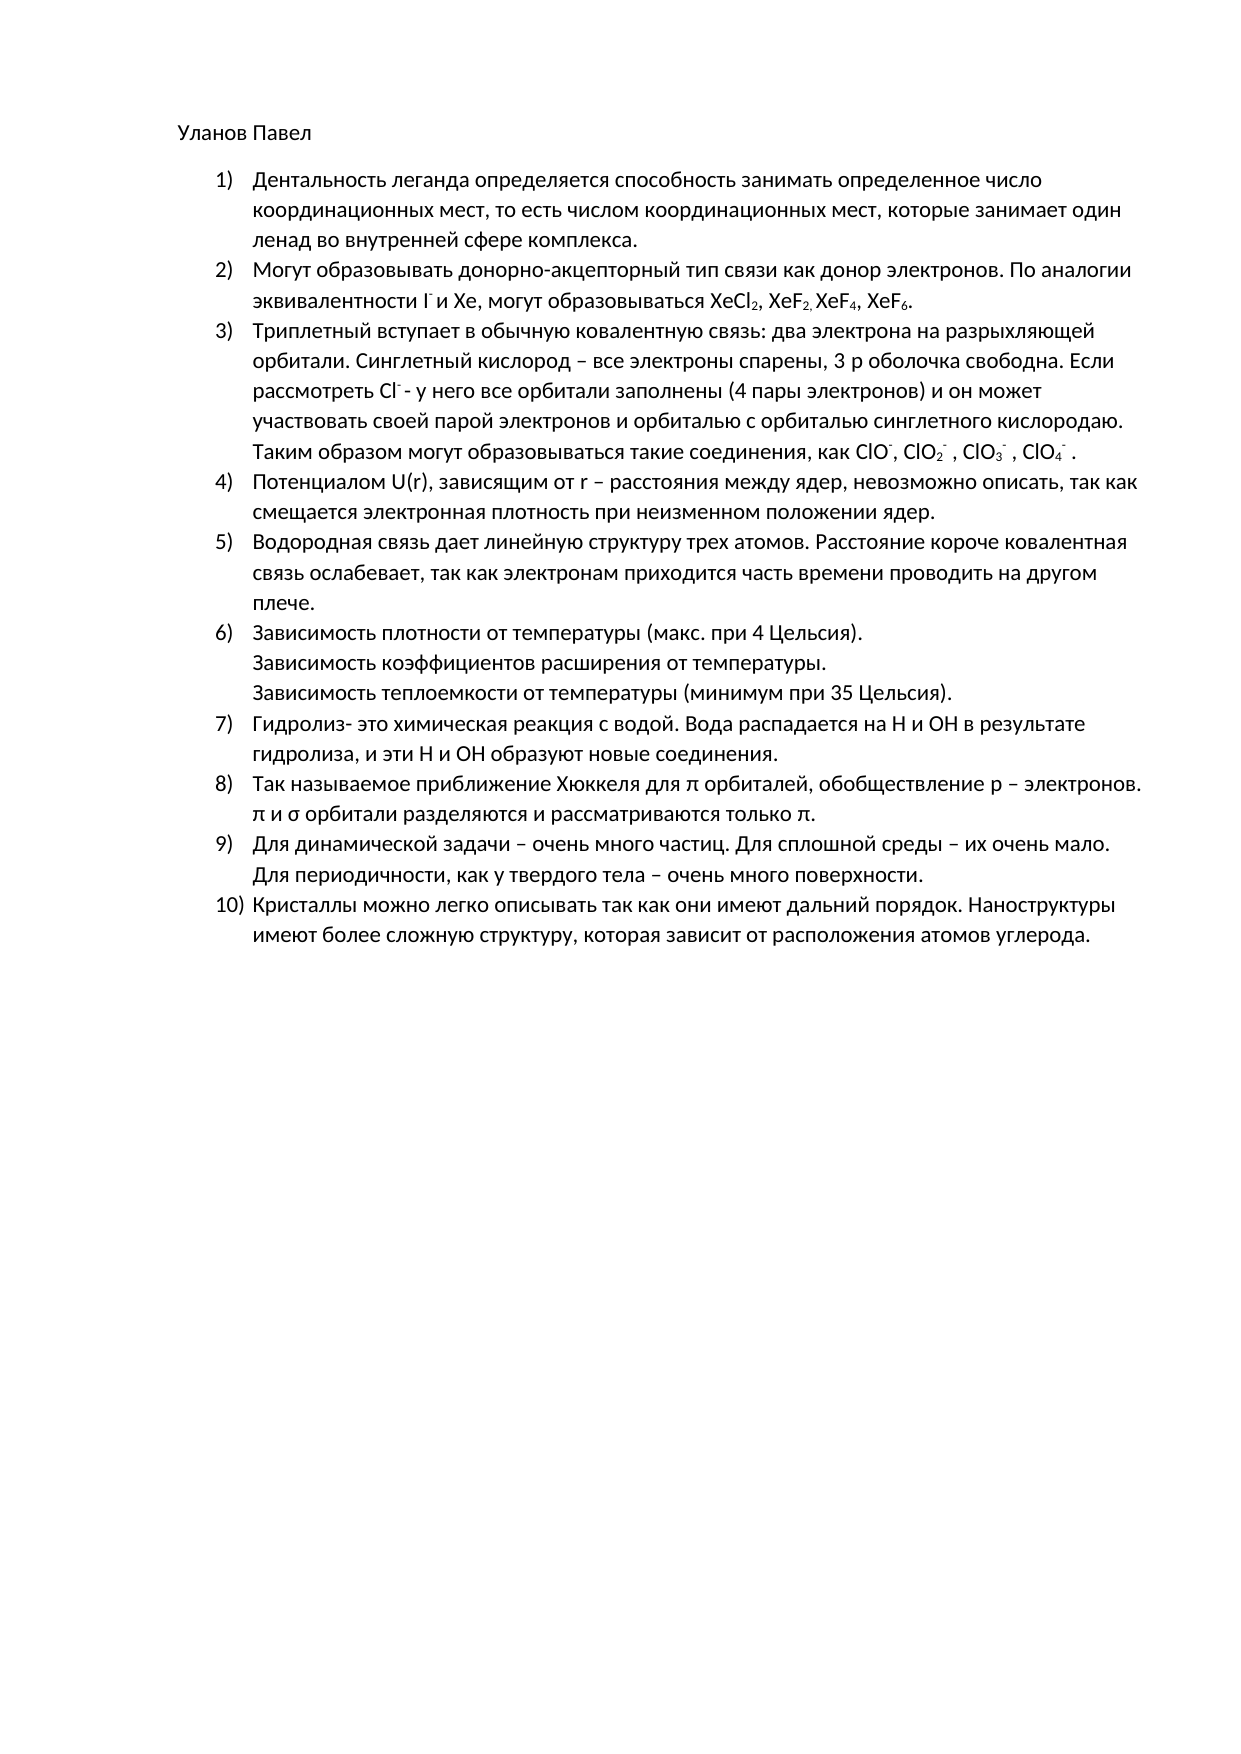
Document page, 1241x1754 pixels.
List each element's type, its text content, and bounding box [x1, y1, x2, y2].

list Зависимость плотности от температуры (макс. при 4 Цельсия). [215, 618, 1152, 646]
list Так называемое приближение Хюккеля для π орбиталей, обобществление p – электронов. π и σ орбитали разделяются и рассматриваются только π. [215, 769, 1152, 827]
list Для динамической задачи – очень много частиц. Для сплошной среды – их очень мало. Для периодичности, как у твердого тела – очень много поверхности. [215, 829, 1152, 888]
list Могут образовывать донорно-акцепторный тип связи как донор электронов. По аналогии эквивалентности I- и Xe, могут образовываться XeCl2, XeF2, XeF4, XeF6. [215, 256, 1152, 314]
text Уланов Павел [177, 118, 1152, 146]
list Дентальность леганда определяется способность занимать определенное число координационных мест, то есть числом координационных мест, которые занимает один ленад во внутренней сфере комплекса. [215, 165, 1152, 253]
list Триплетный вступает в обычную ковалентную связь: два электрона на разрыхляющей орбитали. Синглетный кислород – все электроны спарены, 3 p оболочка свободна. Если рассмотреть Cl- - у него все орбитали заполнены (4 пары электронов) и он может участвовать своей парой электронов и орбиталью с орбиталью синглетного кислородаю. Таким образом могут образовываться такие соединения, как ClO-, ClO2- , ClO3- , ClO4- . [215, 316, 1152, 465]
list Потенциалом U(r), зависящим от r – расстояния между ядер, невозможно описать, так как смещается электронная плотность при неизменном положении ядер. [215, 467, 1152, 525]
list Зависимость теплоемкости от температуры (минимум при 35 Цельсия). [252, 678, 1152, 707]
list Кристаллы можно легко описывать так как они имеют дальний порядок. Наноструктуры имеют более сложную структуру, которая зависит от расположения атомов углерода. [215, 890, 1152, 948]
list Гидролиз- это химическая реакция с водой. Вода распадается на Н и ОН в результате гидролиза, и эти Н и ОН образуют новые соединения. [215, 709, 1152, 767]
list Водородная связь дает линейную структуру трех атомов. Расстояние короче ковалентная связь ослабевает, так как электронам приходится часть времени проводить на другом плече. [215, 527, 1152, 616]
list Зависимость коэффициентов расширения от температуры. [252, 648, 1152, 676]
